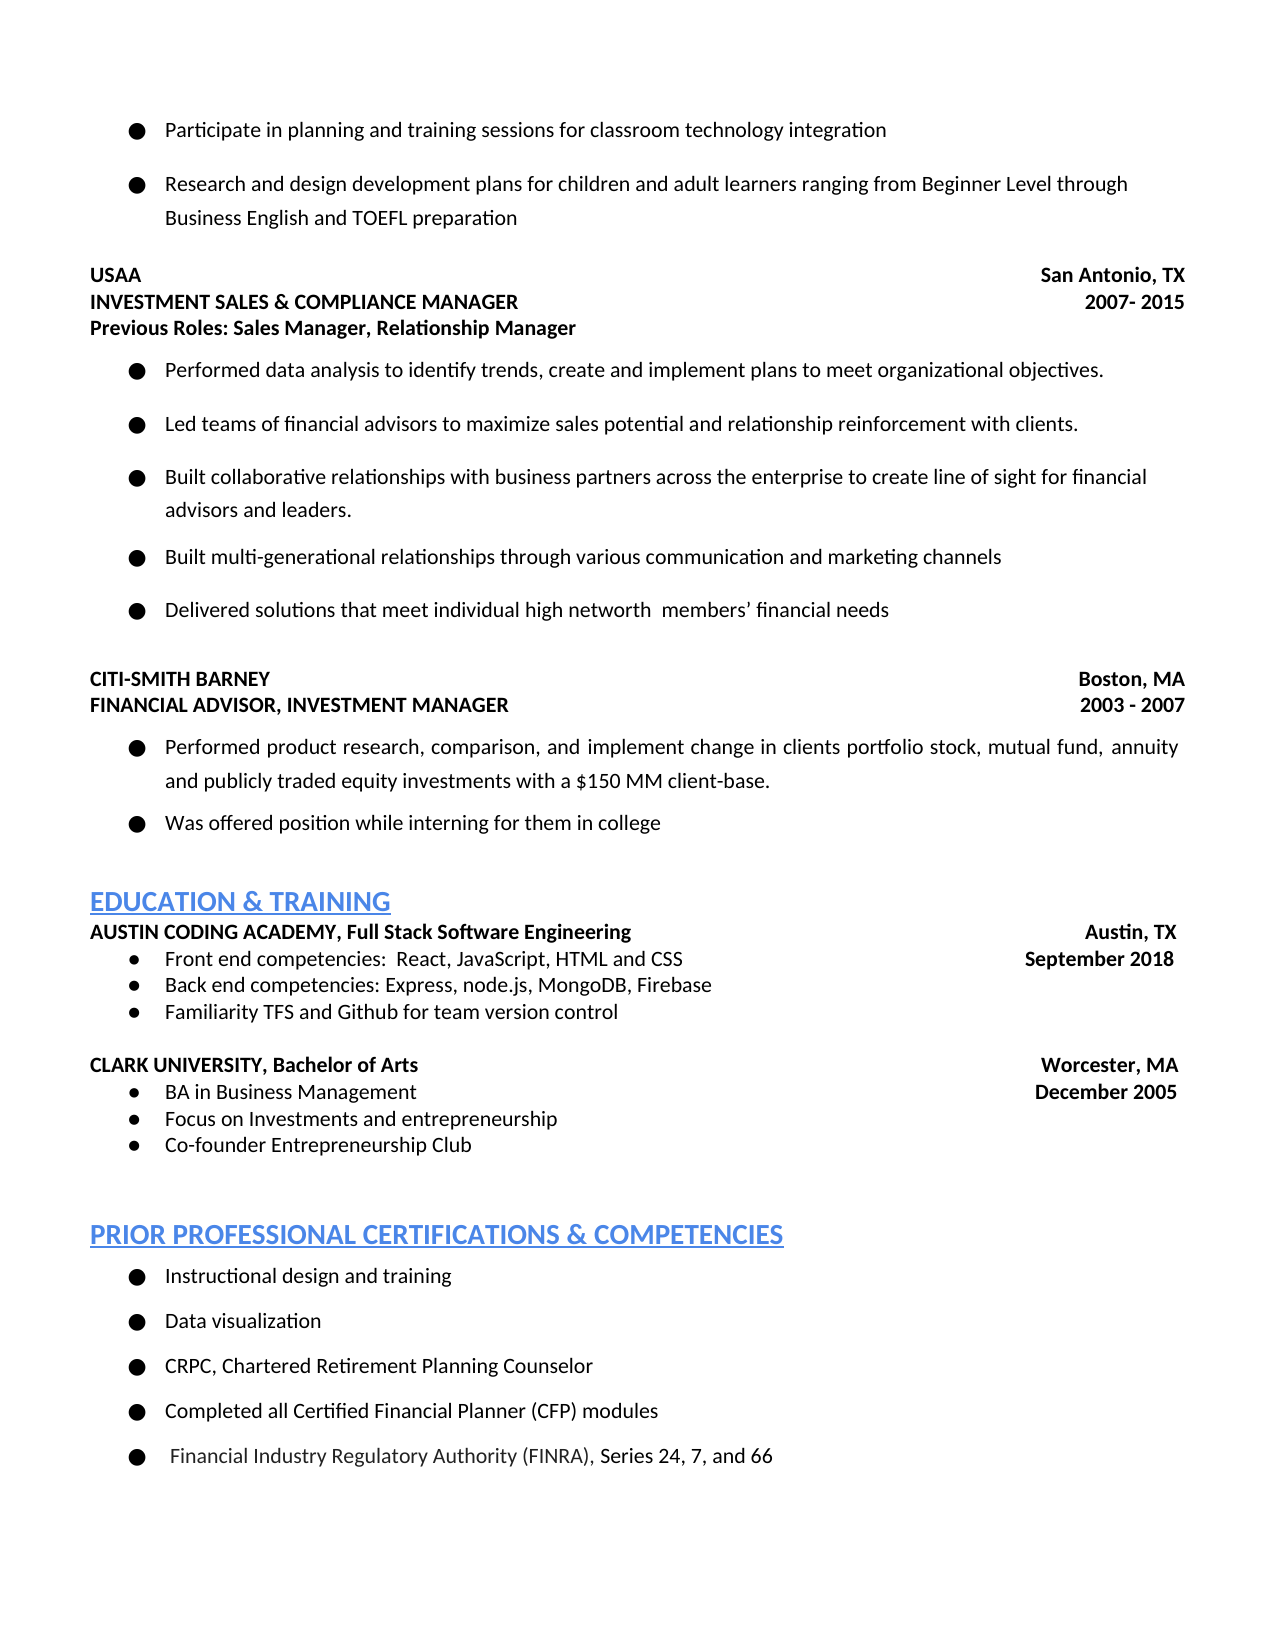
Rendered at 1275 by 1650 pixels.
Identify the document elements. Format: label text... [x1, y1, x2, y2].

list Data visualization [127, 1296, 1178, 1341]
list Familiarity TFS and Github for team version control [127, 998, 1180, 1025]
text PRIOR PROFESSIONAL CERTIFICATIONS & COMPETENCIES [90, 1216, 1178, 1251]
list Focus on Investments and entrepreneurship [127, 1105, 1178, 1132]
text Previous Roles: Sales Manager, Relationship Manager [90, 314, 1178, 341]
list Delivered solutions that meet individual high networth members’ financial needs [127, 585, 1178, 630]
list Built collaborative relationships with business partners across the enterprise to create line of sight for financial advisors and leaders. [127, 452, 1178, 523]
list Front end competencies: React, JavaScript, HTML and CSS September 2018 [127, 945, 1178, 972]
list Financial Industry Regulatory Authority (FINRA), Series 24, 7, and 66 [127, 1431, 1178, 1476]
text EDUCATION & TRAINING [90, 883, 1178, 918]
text INVESTMENT SALES & COMPLIANCE MANAGER 2007- 2015 [90, 288, 1178, 314]
list Built multi-generational relationships through various communication and marketing channels [127, 532, 1178, 577]
list Led teams of financial advisors to maximize sales potential and relationship reinforcement with clients. [127, 398, 1178, 443]
list Research and design development plans for children and adult learners ranging from Beginner Level through Business English and TOEFL preparation [127, 159, 1178, 230]
list Completed all Certified Financial Planner (CFP) modules [127, 1386, 1178, 1431]
list Back end competencies: Express, node.js, MongoDB, Firebase [127, 972, 1180, 998]
list Co-founder Entrepreneurship Club [127, 1132, 1178, 1158]
text USAA San Antonio, TX [90, 261, 1178, 288]
list Was offered position while interning for them in college [127, 798, 1178, 843]
text CITI-SMITH BARNEY Boston, MA [90, 665, 1178, 691]
text FINANCIAL ADVISOR, INVESTMENT MANAGER 2003 - 2007 [90, 691, 1178, 718]
text AUSTIN CODING ACADEMY, Full Stack Software Engineering Austin, TX [90, 918, 1178, 945]
list Instructional design and training [127, 1251, 1178, 1296]
list BA in Business Management December 2005 [127, 1078, 1178, 1105]
list CRPC, Chartered Retirement Planning Counselor [127, 1341, 1178, 1386]
text CLARK UNIVERSITY, Bachelor of Arts Worcester, MA [90, 1052, 1180, 1078]
list Performed data analysis to identify trends, create and implement plans to meet organizational objectives. [127, 345, 1178, 390]
list Participate in planning and training sessions for classroom technology integration [127, 106, 1178, 150]
list Performed product research, comparison, and implement change in clients portfolio stock, mutual fund, annuity and publicly traded equity investments with a $150 MM client-base. [127, 722, 1178, 794]
